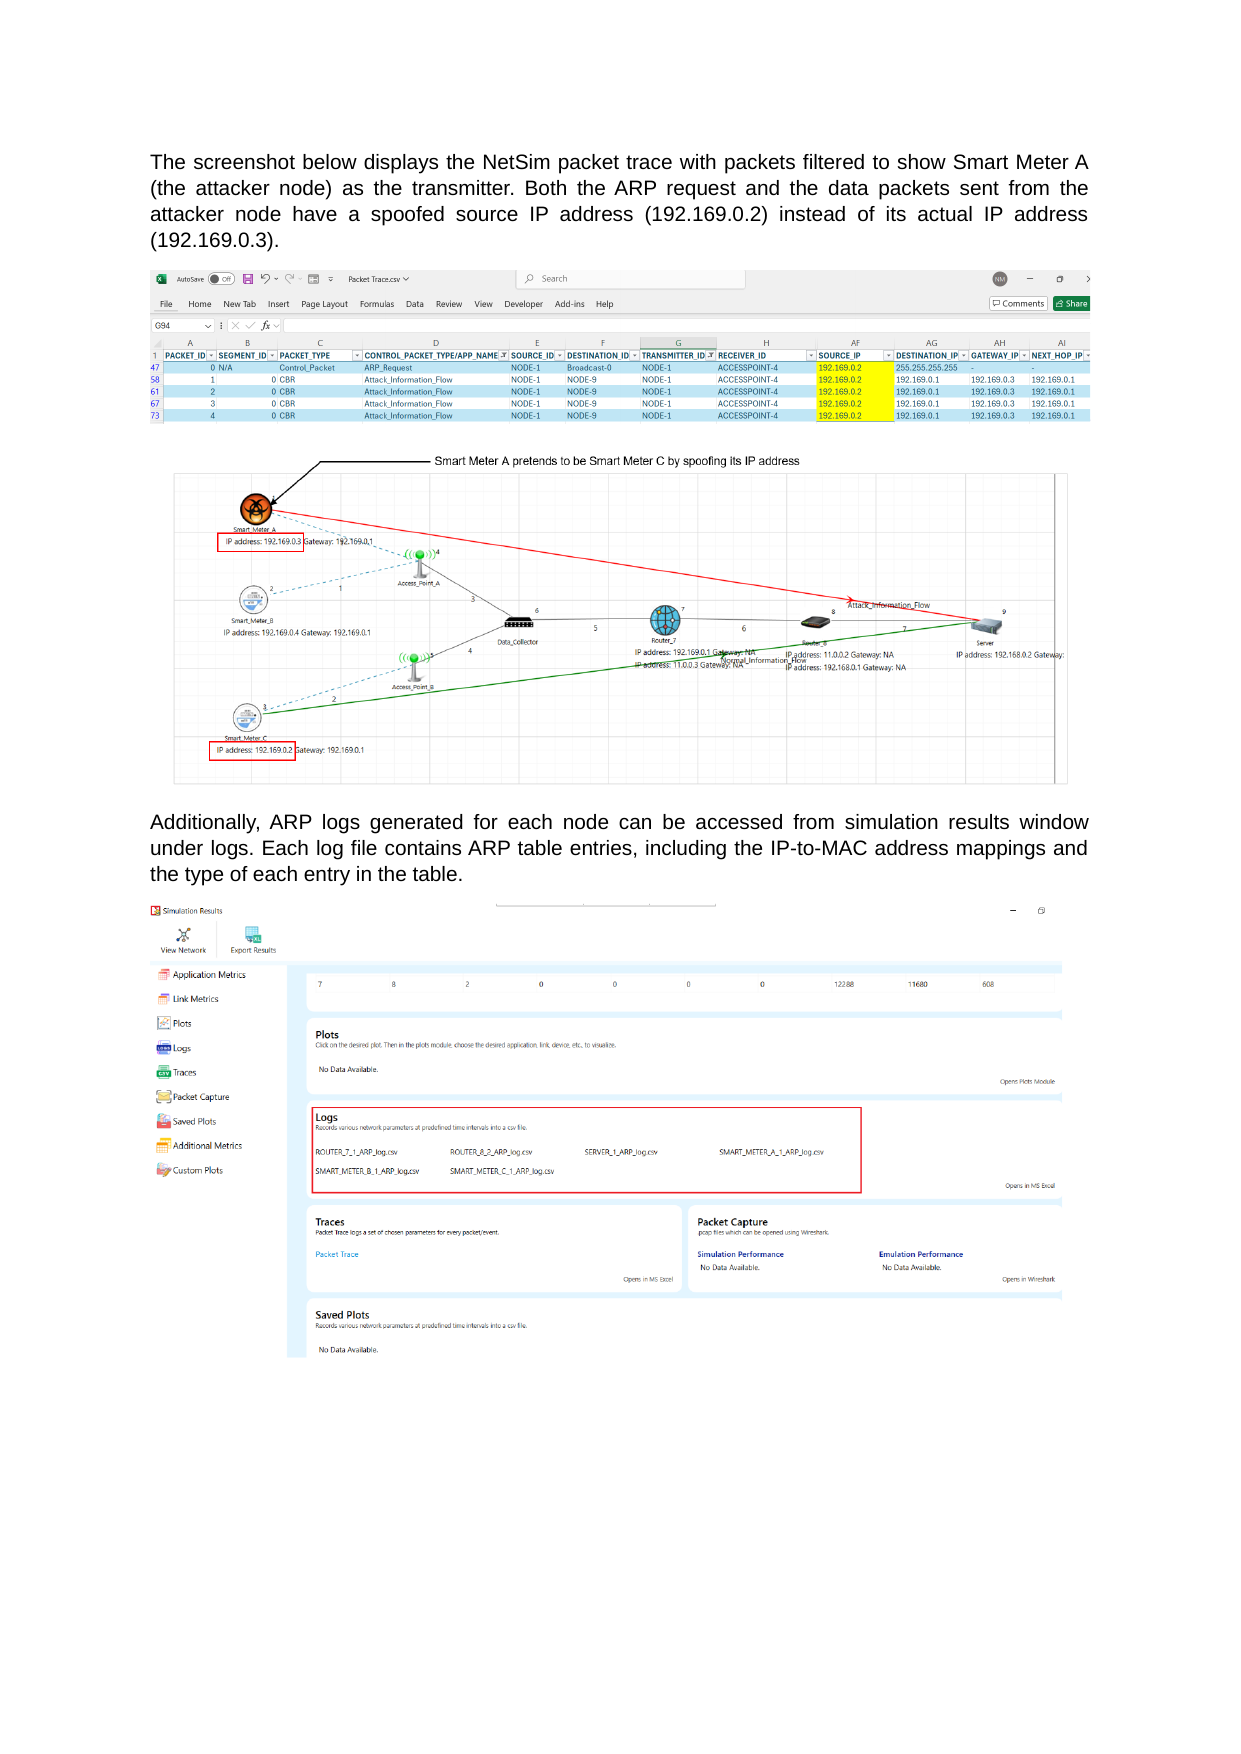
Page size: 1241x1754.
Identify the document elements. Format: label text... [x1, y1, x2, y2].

picture [169, 442, 1071, 791]
picture [150, 903, 1083, 1372]
text The screenshot below displays the NetSim packet trace with packets filtered to show Smart Meter A (the attacker node) as the transmitter. Both the ARP request and the data packets sent from the attacker node have a spoofed source IP address (192.169.0.2) instead of its actual IP address (192.169.0.3). [150, 150, 1090, 251]
text Additionally, ARP logs generated for each node can be accessed from simulation results window under logs. Each log file contains ARP table entries, including the IP-to-MAC address mappings and the type of each entry in the table. [150, 810, 1090, 885]
picture [150, 270, 1091, 424]
